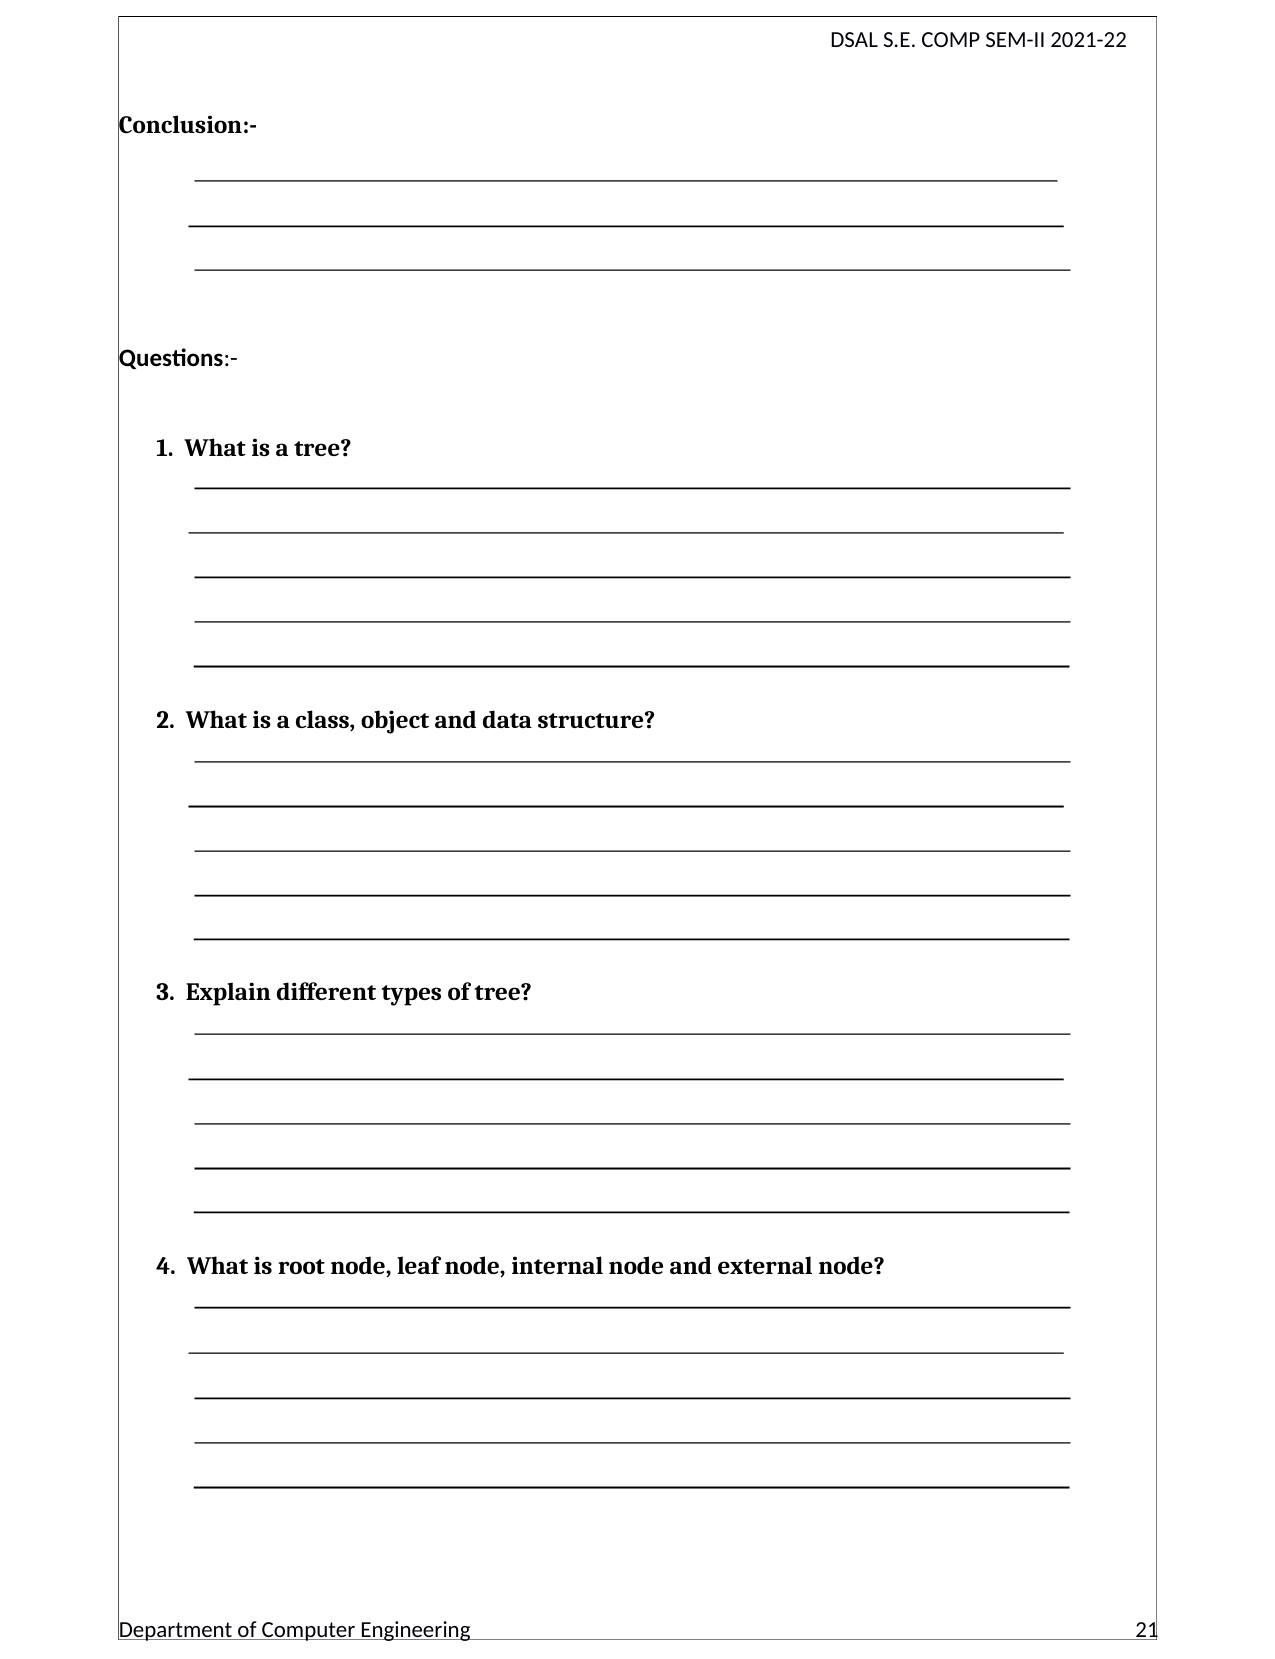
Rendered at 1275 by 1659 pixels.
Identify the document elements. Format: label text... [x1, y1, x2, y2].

text 1. What is a tree? [156, 433, 1156, 462]
table_header 21 [810, 1615, 1158, 1643]
text 3. Explain different types of tree? [156, 978, 1156, 1007]
table_header Department of Computer Engineering [119, 1615, 810, 1643]
text 4. What is root node, leaf node, internal node and external node? [156, 1252, 1156, 1280]
text 2. What is a class, object and data structure? [156, 706, 1156, 735]
picture [118, 16, 1157, 1640]
text Questions:- [119, 342, 1156, 373]
text Conclusion:- [119, 111, 1156, 140]
text DSAL S.E. COMP SEM-II 2021-22 [119, 25, 1127, 53]
